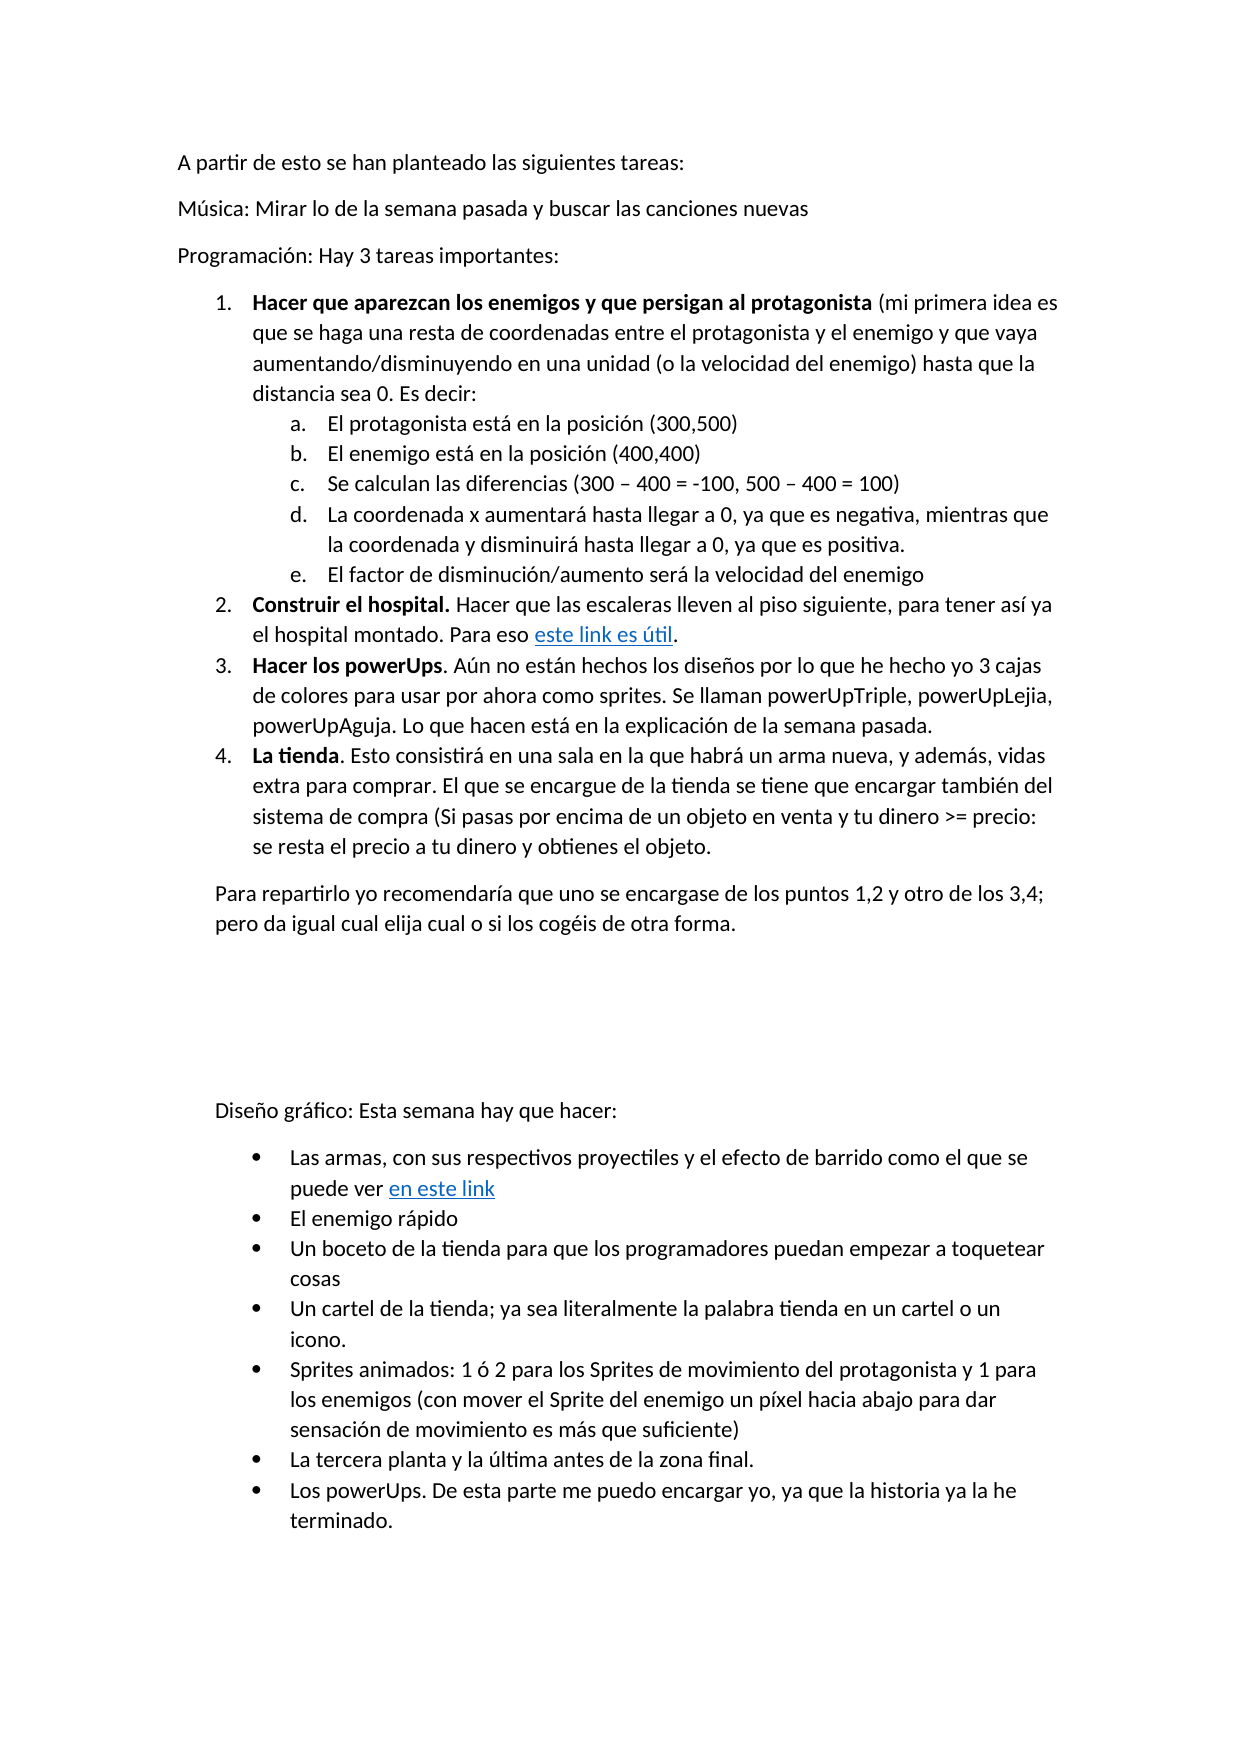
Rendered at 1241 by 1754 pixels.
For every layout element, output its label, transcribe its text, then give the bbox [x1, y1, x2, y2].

list Los powerUps. De esta parte me puedo encargar yo, ya que la historia ya la he terminado. [252, 1476, 1063, 1534]
text Programación: Hay 3 tareas importantes: [177, 241, 1063, 269]
list La tercera planta y la última antes de la zona final. [252, 1446, 1063, 1473]
list El enemigo está en la posición (400,400) [290, 439, 1063, 467]
list El protagonista está en la posición (300,500) [290, 409, 1063, 437]
list La coordenada x aumentará hasta llegar a 0, ya que es negativa, mientras que la coordenada y disminuirá hasta llegar a 0, ya que es positiva. [290, 500, 1063, 558]
text Diseño gráfico: Esta semana hay que hacer: [215, 1097, 1063, 1124]
list Hacer los powerUps. Aún no están hechos los diseños por lo que he hecho yo 3 cajas de colores para usar por ahora como sprites. Se llaman powerUpTriple, powerUpLejia, powerUpAguja. Lo que hacen está en la explicación de la semana pasada. [215, 651, 1063, 739]
list Un cartel de la tienda; ya sea literalmente la palabra tienda en un cartel o un icono. [252, 1294, 1063, 1353]
list Construir el hospital. Hacer que las escaleras lleven al piso siguiente, para tener así ya el hospital montado. Para eso este link es útil. [215, 590, 1063, 648]
list El enemigo rápido [252, 1204, 1063, 1232]
text Para repartirlo yo recomendaría que uno se encargase de los puntos 1,2 y otro de los 3,4; pero da igual cual elija cual o si los cogéis de otra forma. [215, 879, 1063, 937]
list Un boceto de la tienda para que los programadores puedan empezar a toquetear cosas [252, 1234, 1063, 1292]
list El factor de disminución/aumento será la velocidad del enemigo [290, 560, 1063, 588]
list La tienda. Esto consistirá en una sala en la que habrá un arma nueva, y además, vidas extra para comprar. El que se encargue de la tienda se tiene que encargar también del sistema de compra (Si pasas por encima de un objeto en venta y tu dinero >= precio: se resta el precio a tu dinero y obtienes el objeto. [215, 741, 1063, 860]
list Hacer que aparezcan los enemigos y que persigan al protagonista (mi primera idea es que se haga una resta de coordenadas entre el protagonista y el enemigo y que vaya aumentando/disminuyendo en una unidad (o la velocidad del enemigo) hasta que la distancia sea 0. Es decir: [215, 288, 1063, 407]
list Las armas, con sus respectivos proyectiles y el efecto de barrido como el que se puede ver en este link [252, 1143, 1063, 1202]
list Sprites animados: 1 ó 2 para los Sprites de movimiento del protagonista y 1 para los enemigos (con mover el Sprite del enemigo un píxel hacia abajo para dar sensación de movimiento es más que suficiente) [252, 1355, 1063, 1443]
text A partir de esto se han planteado las siguientes tareas: [177, 148, 1063, 176]
list Se calculan las diferencias (300 – 400 = -100, 500 – 400 = 100) [290, 469, 1063, 497]
text Música: Mirar lo de la semana pasada y buscar las canciones nuevas [177, 194, 1063, 222]
